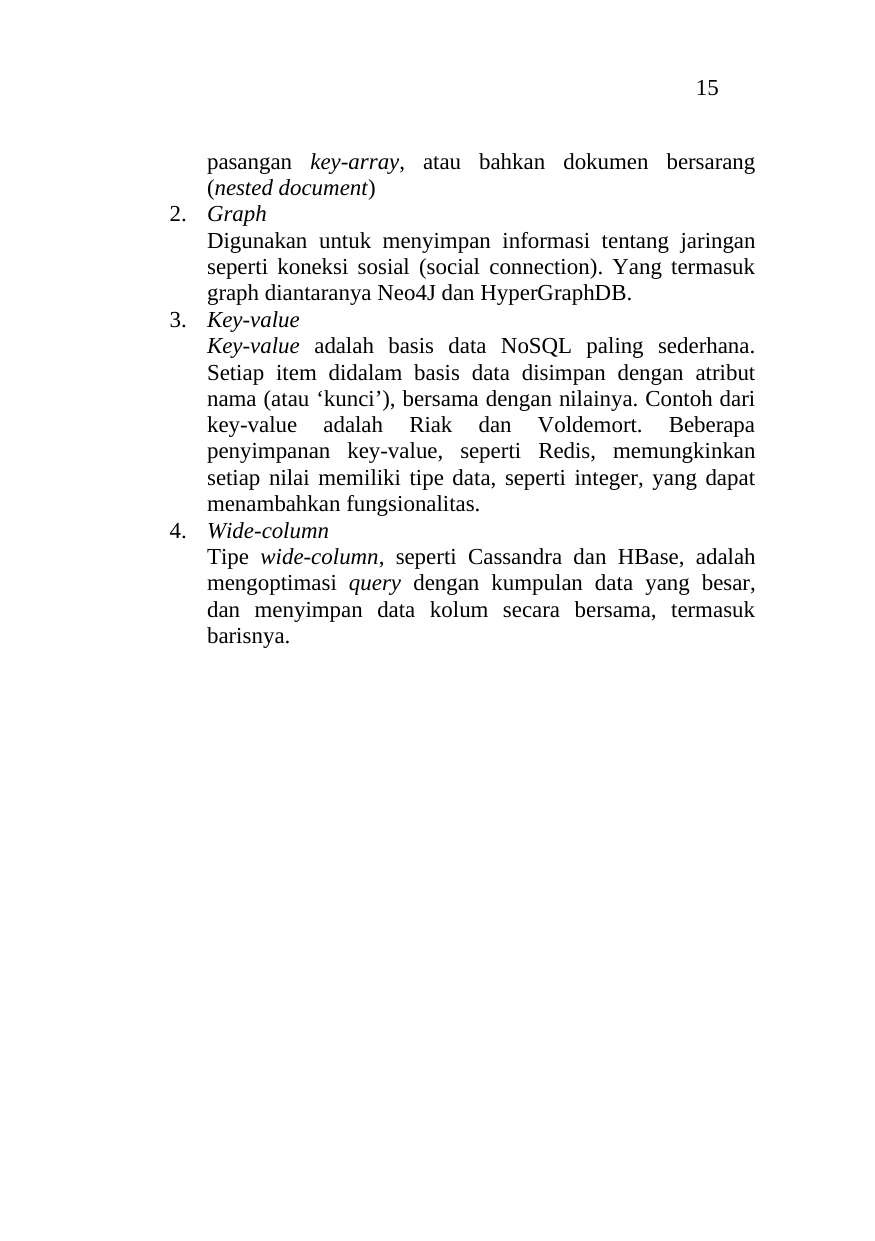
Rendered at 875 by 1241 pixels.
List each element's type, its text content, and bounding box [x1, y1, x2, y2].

list Digunakan untuk menyimpan informasi tentang jaringan seperti koneksi sosial (social connection). Yang termasuk graph diantaranya Neo4J dan HyperGraphDB. [207, 227, 756, 306]
list Tipe wide-column, seperti Cassandra dan HBase, adalah mengoptimasi query dengan kumpulan data yang besar, dan menyimpan data kolum secara bersama, termasuk barisnya. [207, 543, 756, 648]
list Graph [169, 200, 756, 227]
list Key-value [169, 306, 756, 332]
list Wide-column [169, 517, 756, 543]
list Key-value adalah basis data NoSQL paling sederhana. Setiap item didalam basis data disimpan dengan atribut nama (atau ‘kunci’), bersama dengan nilainya. Contoh dari key-value adalah Riak dan Voldemort. Beberapa penyimpanan key-value, seperti Redis, memungkinkan setiap nilai memiliki tipe data, seperti integer, yang dapat menambahkan fungsionalitas. [207, 332, 756, 517]
